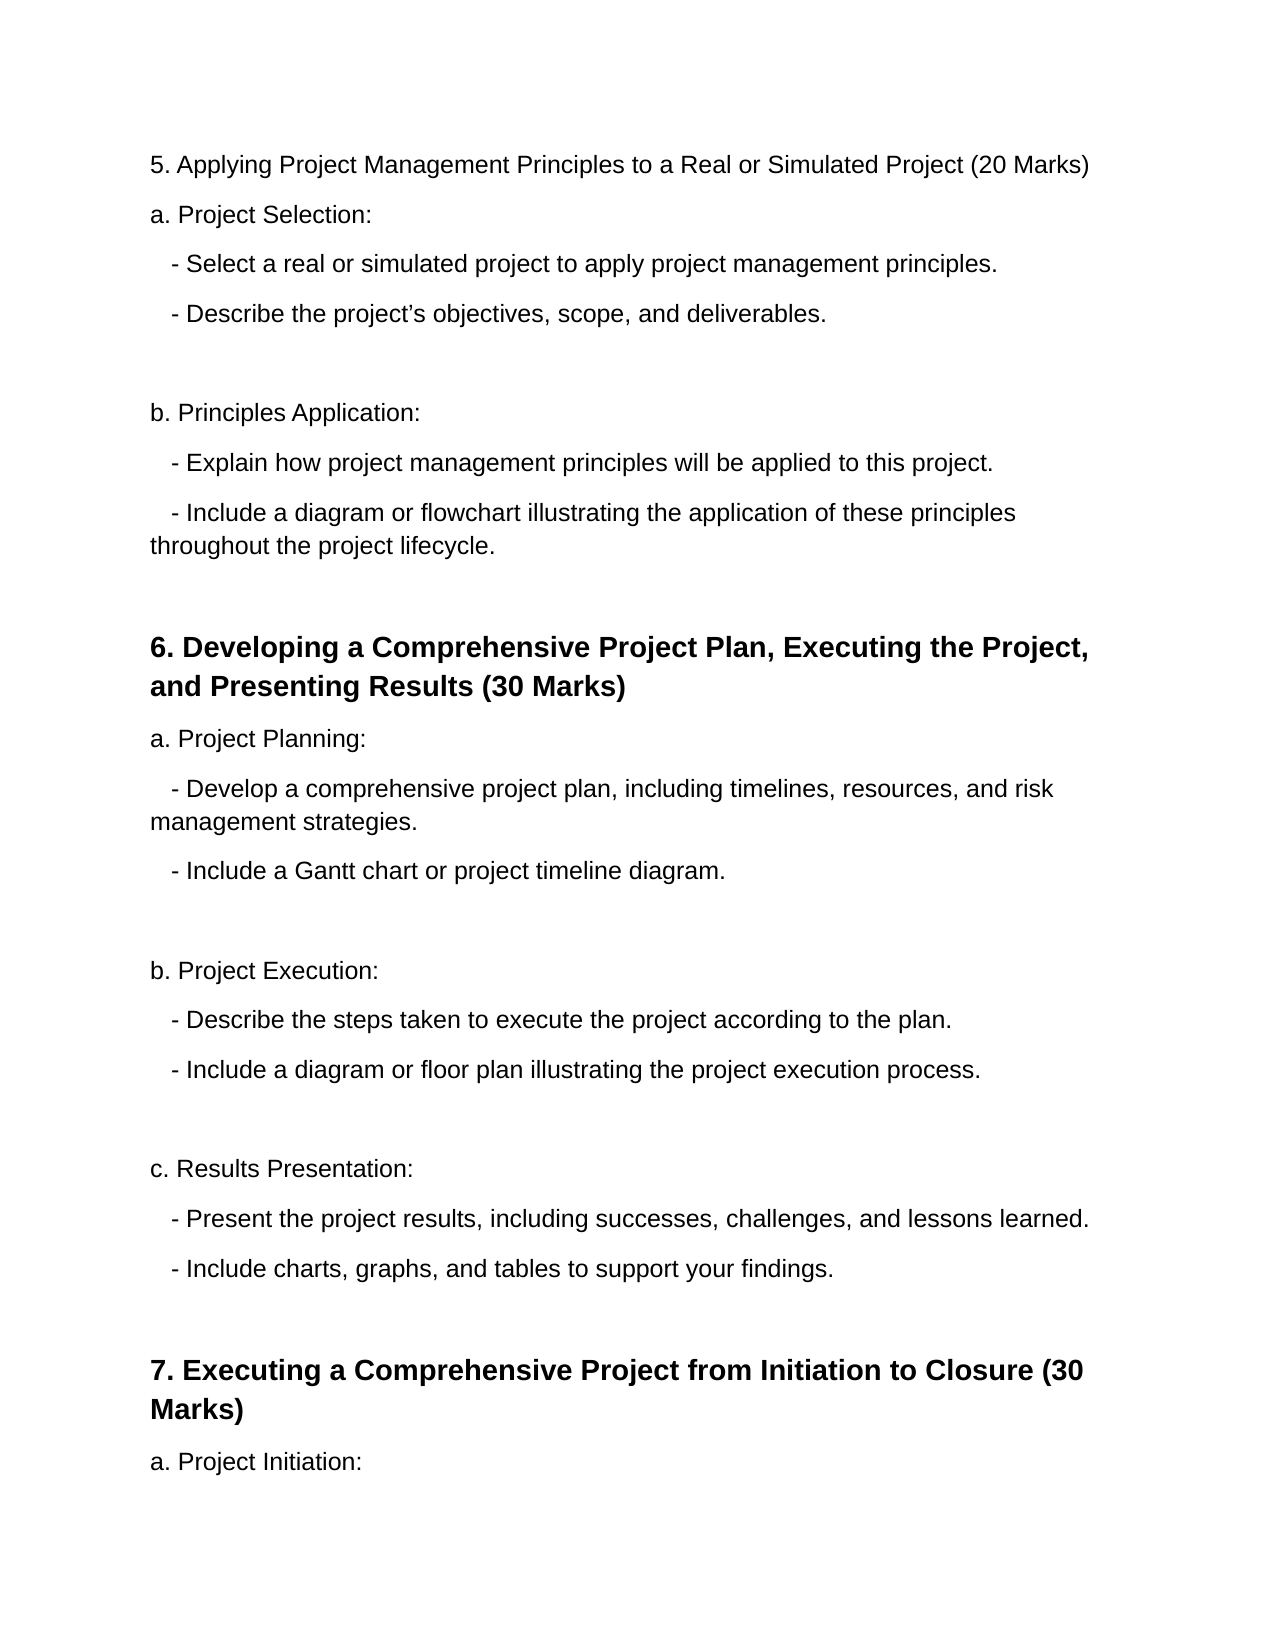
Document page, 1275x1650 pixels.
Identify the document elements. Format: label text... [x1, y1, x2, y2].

text c. Results Presentation: [150, 1154, 1125, 1183]
text - Present the project results, including successes, challenges, and lessons learned. [150, 1204, 1125, 1233]
text - Describe the project’s objectives, scope, and deliverables. [150, 299, 1125, 328]
text - Include a Gantt chart or project timeline diagram. [150, 856, 1125, 885]
text - Develop a comprehensive project plan, including timelines, resources, and risk management strategies. [150, 774, 1125, 835]
text a. Project Selection: [150, 200, 1125, 228]
text 5. Applying Project Management Principles to a Real or Simulated Project (20 Marks) [150, 150, 1125, 179]
text a. Project Planning: [150, 724, 1125, 753]
text b. Principles Application: [150, 398, 1125, 427]
text b. Project Execution: [150, 956, 1125, 984]
text - Explain how project management principles will be applied to this project. [150, 448, 1125, 477]
text - Describe the steps taken to execute the project according to the plan. [150, 1005, 1125, 1034]
text - Include a diagram or floor plan illustrating the project execution process. [150, 1055, 1125, 1084]
text 7. Executing a Comprehensive Project from Initiation to Closure (30 Marks) [150, 1353, 1125, 1425]
text - Include a diagram or flowchart illustrating the application of these principles throughout the project lifecycle. [150, 498, 1125, 559]
text - Select a real or simulated project to apply project management principles. [150, 249, 1125, 278]
text 6. Developing a Comprehensive Project Plan, Executing the Project, and Presenting Results (30 Marks) [150, 630, 1125, 702]
text a. Project Initiation: [150, 1447, 1125, 1476]
text - Include charts, graphs, and tables to support your findings. [150, 1254, 1125, 1283]
